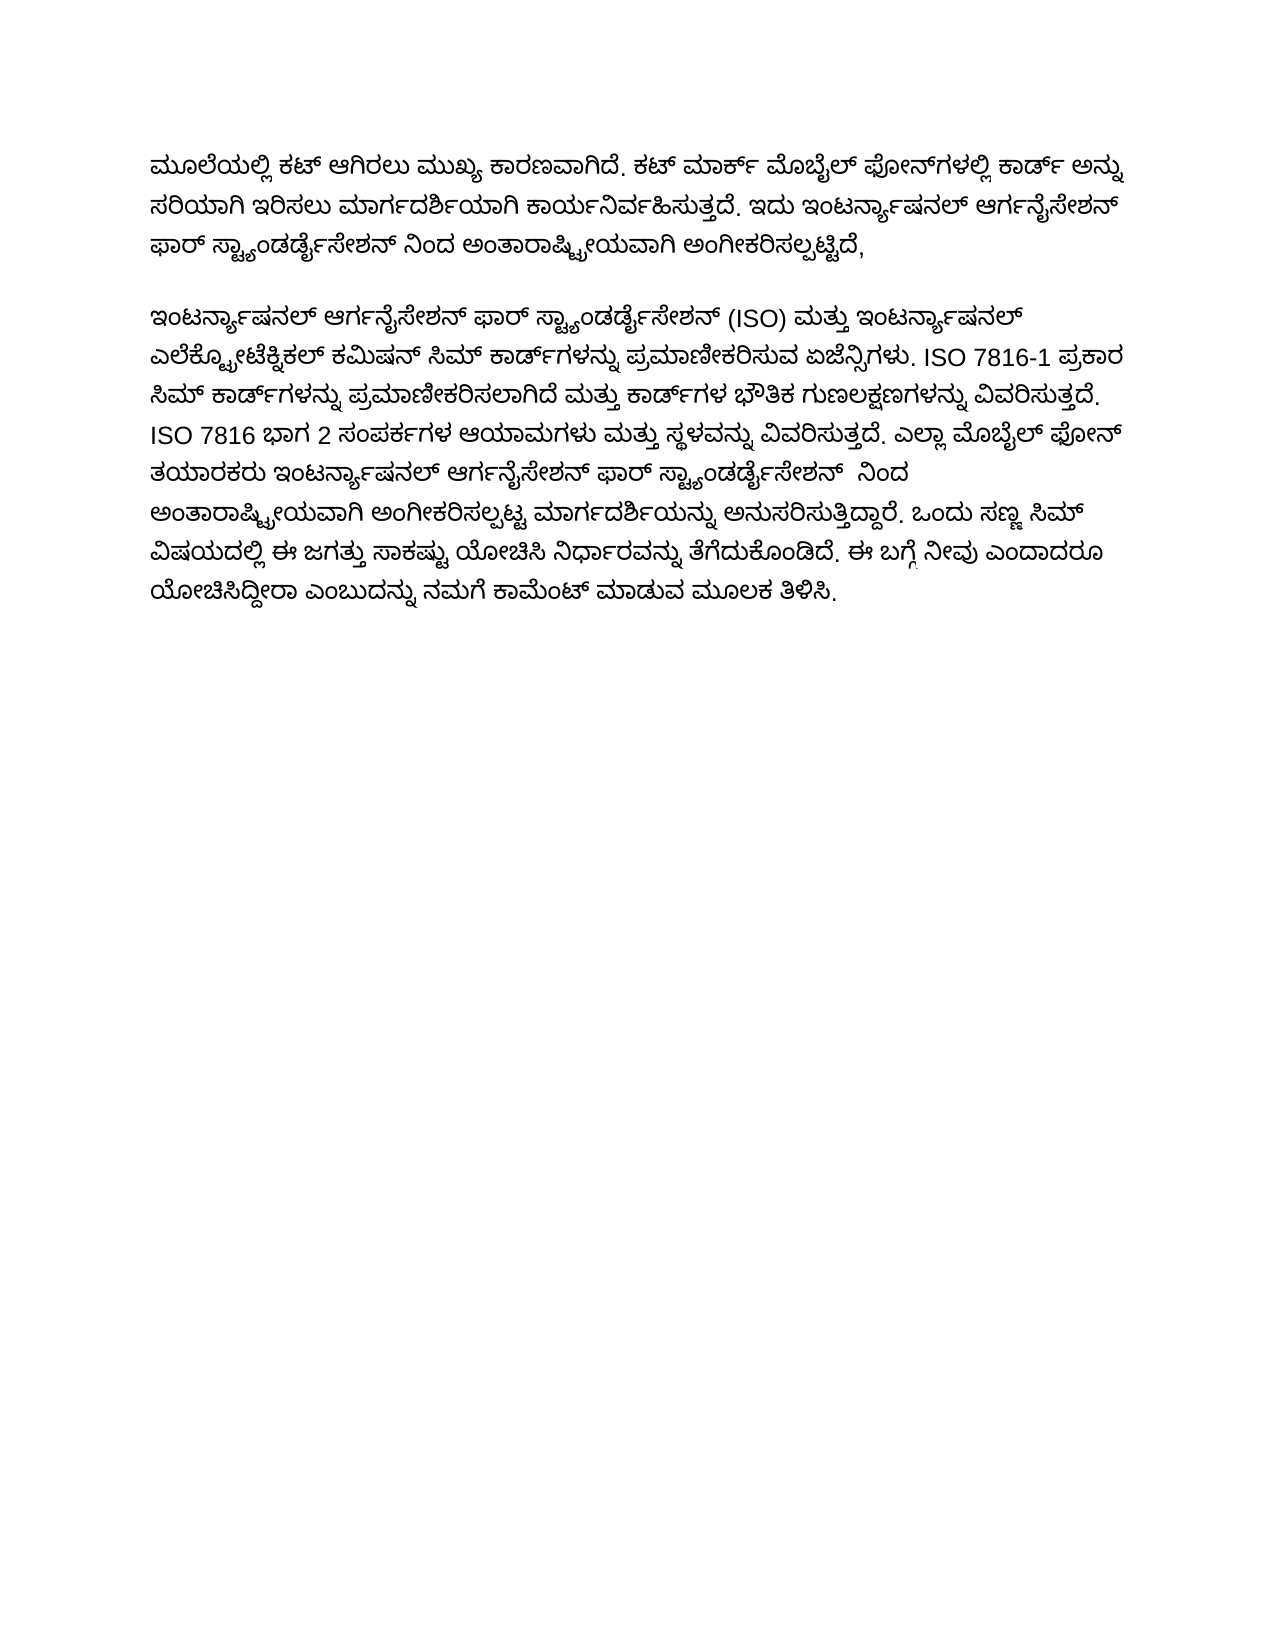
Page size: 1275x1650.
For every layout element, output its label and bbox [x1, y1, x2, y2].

text [150, 150, 1125, 609]
